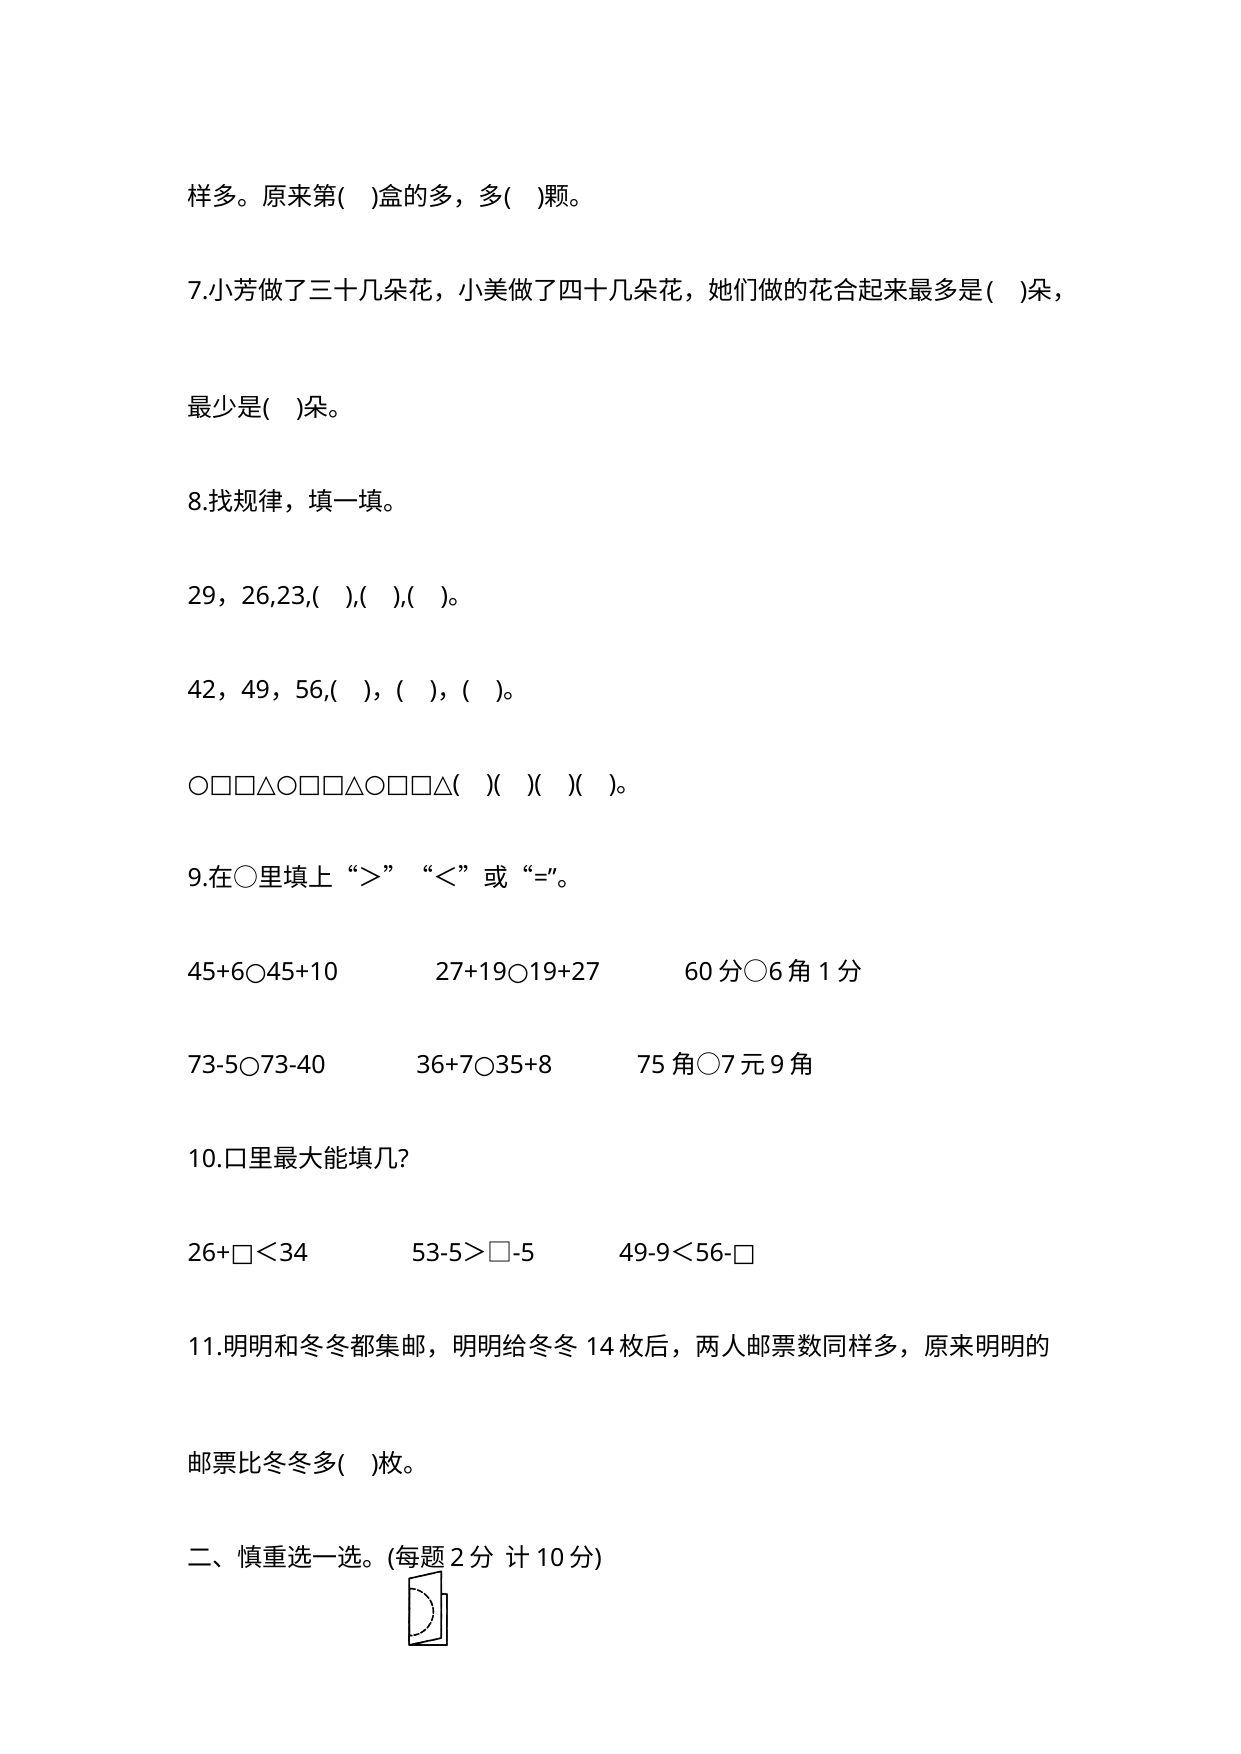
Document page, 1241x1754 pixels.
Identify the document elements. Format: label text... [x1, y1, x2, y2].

text 45+6○45+10 27+19○19+27 60分○6角1分 [187, 937, 1053, 1002]
text 42，49，56,( )，( )，( )。 [187, 655, 1053, 720]
text 二、慎重选一选。(每题2分 计10分) [187, 1523, 1053, 1588]
text 9.在○里填上“＞”“＜”或“=”。 [187, 843, 1053, 908]
text 11.明明和冬冬都集邮，明明给冬冬14枚后，两人邮票数同样多，原来明明的邮票比冬冬多( )枚。 [187, 1312, 1053, 1494]
text 7.小芳做了三十几朵花，小美做了四十几朵花，她们做的花合起来最多是( )朵，最少是( )朵。 [187, 256, 1053, 438]
text 26+□＜34 53-5＞□-5 49-9＜56-□ [187, 1218, 1053, 1283]
picture [406, 1588, 451, 1648]
text 10.口里最大能填几? [187, 1124, 1053, 1189]
text 73-5○73-40 36+7○35+8 75角○7元9角 [187, 1031, 1053, 1096]
text 8.找规律，填一填。 [187, 467, 1053, 532]
text 29，26,23,( ),( ),( )。 [187, 561, 1053, 626]
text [187, 162, 1053, 227]
text ○□□△○□□△○□□△( )( )( )( )。 [187, 749, 1053, 814]
